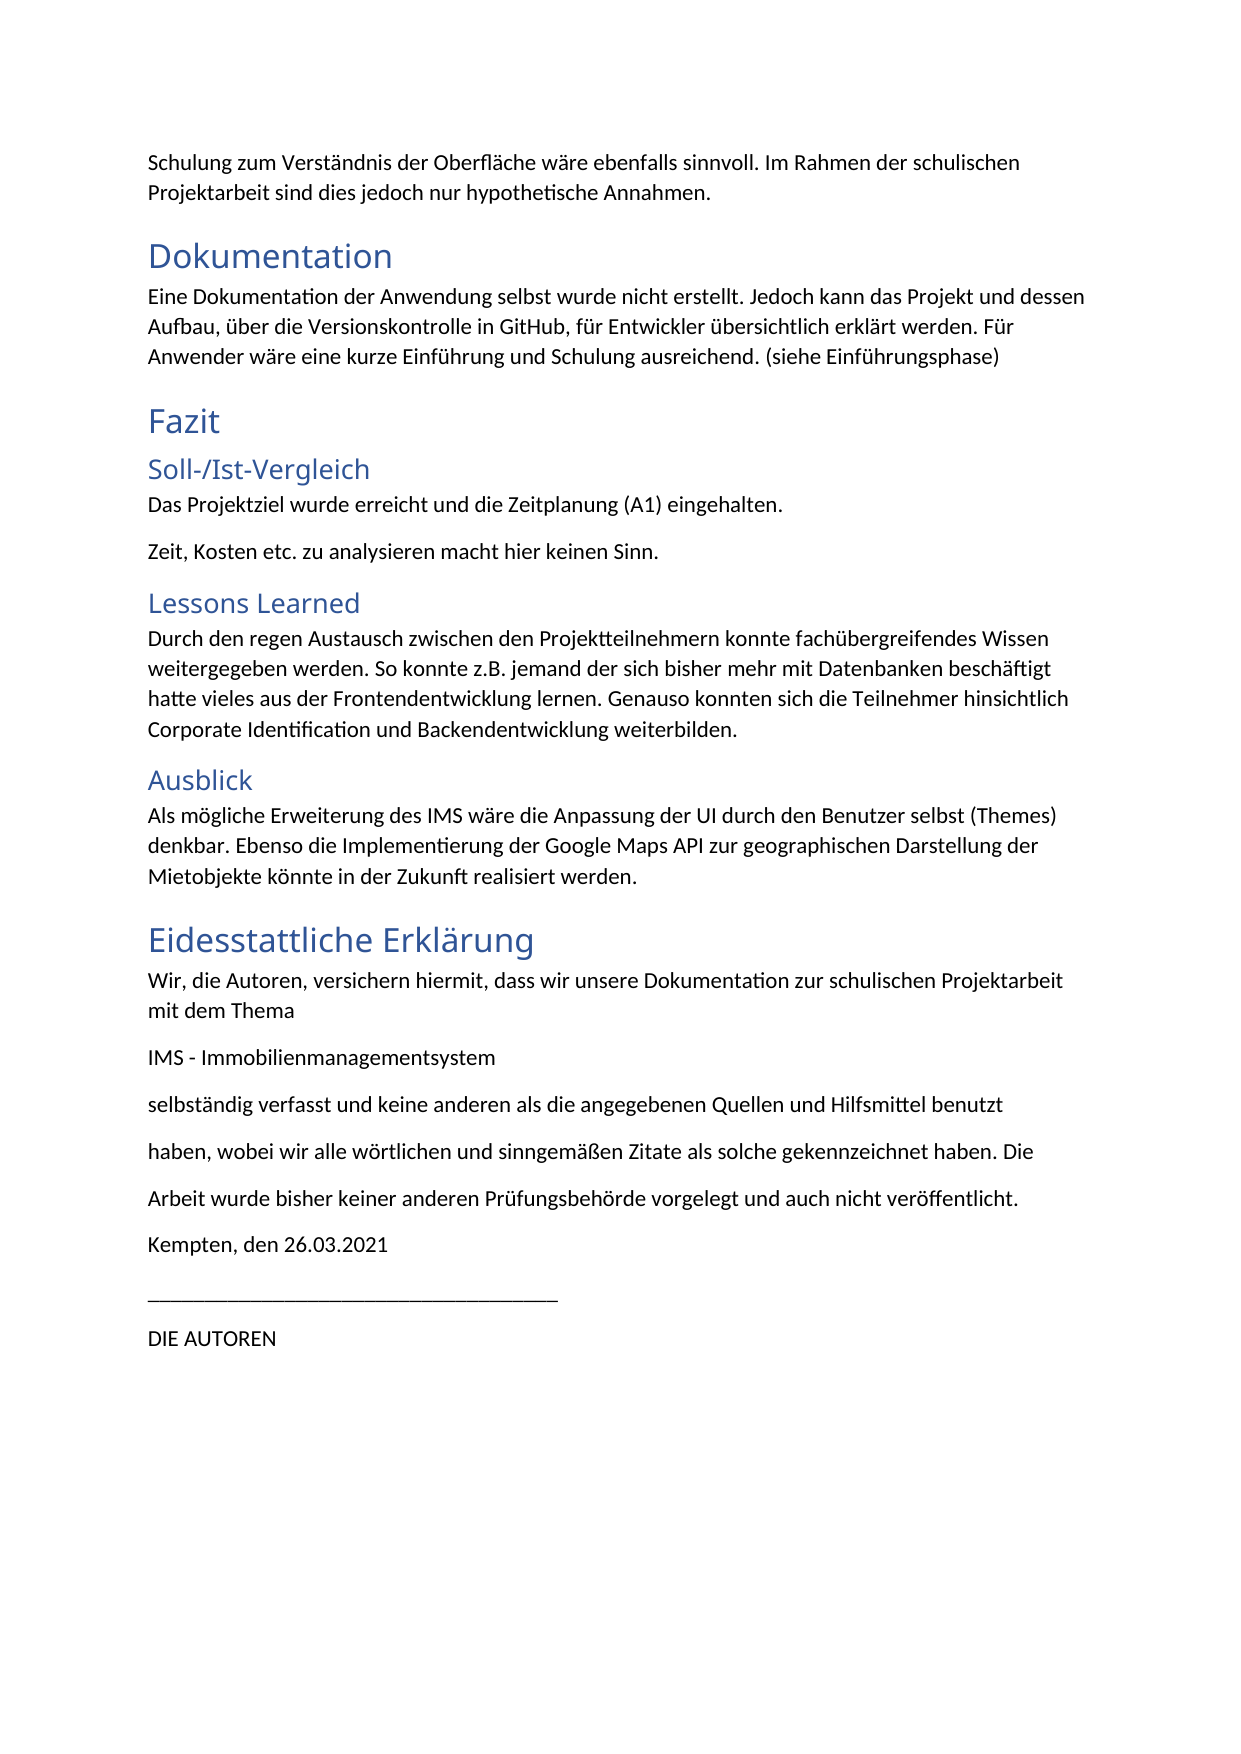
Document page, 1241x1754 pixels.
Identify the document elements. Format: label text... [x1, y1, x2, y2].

text Kempten, den 26.03.2021 [148, 1231, 1093, 1258]
subtitle Eidesstattliche Erklärung [148, 917, 1093, 962]
subtitle Soll-/Ist-Vergleich [148, 451, 1093, 488]
text haben, wobei wir alle wörtlichen und sinngemäßen Zitate als solche gekennzeichnet haben. Die [148, 1137, 1093, 1165]
text Das Projektziel wurde erreicht und die Zeitplanung (A1) eingehalten. [148, 491, 1093, 518]
text Als mögliche Erweiterung des IMS wäre die Anpassung der UI durch den Benutzer selbst (Themes) denkbar. Ebenso die Implementierung der Google Maps API zur geographischen Darstellung der Mietobjekte könnte in der Zukunft realisiert werden. [148, 801, 1093, 890]
text Durch den regen Austausch zwischen den Projektteilnehmern konnte fachübergreifendes Wissen weitergegeben werden. So konnte z.B. jemand der sich bisher mehr mit Datenbanken beschäftigt hatte vieles aus der Frontendentwicklung lernen. Genauso konnten sich die Teilnehmer hinsichtlich Corporate Identification und Backendentwicklung weiterbilden. [148, 624, 1093, 743]
text selbständig verfasst und keine anderen als die angegebenen Quellen und Hilfsmittel benutzt [148, 1090, 1093, 1118]
subtitle Fazit [148, 398, 1093, 443]
subtitle Lessons Learned [148, 584, 1093, 621]
subtitle Ausblick [148, 762, 1093, 798]
text Wir, die Autoren, versichern hiermit, dass wir unsere Dokumentation zur schulischen Projektarbeit mit dem Thema [148, 966, 1093, 1024]
text ____________________________________ [148, 1277, 1093, 1305]
text Arbeit wurde bisher keiner anderen Prüfungsbehörde vorgelegt und auch nicht veröffentlicht. [148, 1184, 1093, 1212]
text Eine Dokumentation der Anwendung selbst wurde nicht erstellt. Jedoch kann das Projekt und dessen Aufbau, über die Versionskontrolle in GitHub, für Entwickler übersichtlich erklärt werden. Für Anwender wäre eine kurze Einführung und Schulung ausreichend. (siehe Einführungsphase) [148, 282, 1093, 370]
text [148, 148, 1093, 206]
text DIE AUTOREN [148, 1324, 1093, 1352]
text Zeit, Kosten etc. zu analysieren macht hier keinen Sinn. [148, 537, 1093, 565]
text IMS - Immobilienmanagementsystem [148, 1043, 1093, 1071]
subtitle Dokumentation [148, 233, 1093, 278]
